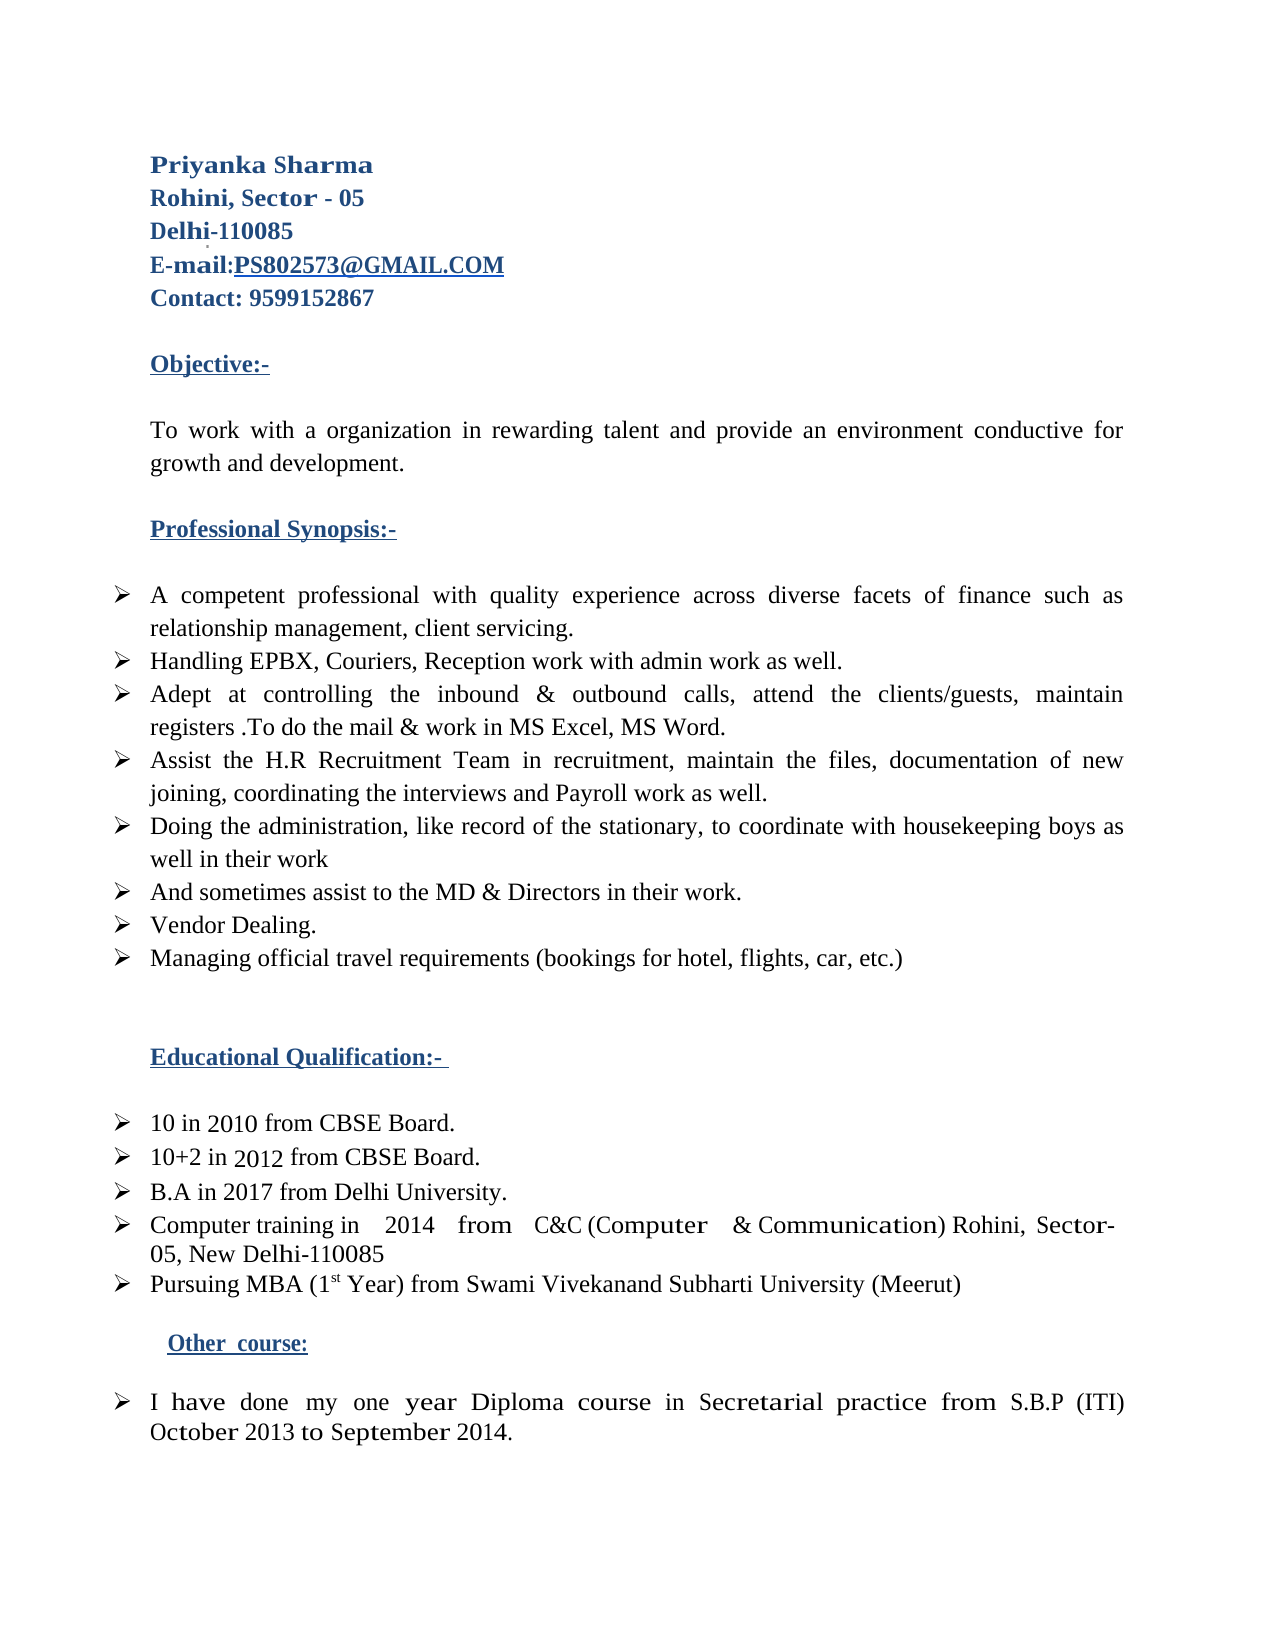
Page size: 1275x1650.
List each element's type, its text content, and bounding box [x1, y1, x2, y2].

list 10 in 2010 from CBSE Board. [112, 1108, 1125, 1138]
list And sometimes assist to the MD & Directors in their work. [112, 877, 1125, 906]
text To work with a organization in rewarding talent and provide an environment conductive for growth and development. [150, 415, 1125, 476]
text Other course: [150, 1328, 1125, 1357]
list Adept at controlling the inbound & outbound calls, attend the clients/guests, maintain registers .To do the mail & work in MS Excel, MS Word. [112, 679, 1125, 741]
list I have done my one year Diploma course in Secretarial practice from S.B.P (ITI) October 2013 to September 2014. [112, 1387, 1125, 1446]
list Doing the administration, like record of the stationary, to coordinate with housekeeping boys as well in their work [112, 811, 1125, 873]
text Delhi-110085 [150, 216, 1125, 245]
subtitle Objective:- [150, 349, 1125, 377]
list 10+2 in 2012 from CBSE Board. [112, 1142, 1125, 1172]
list A competent professional with quality experience across diverse facets of finance such as relationship management, client servicing. [112, 580, 1125, 642]
list Pursuing MBA (1st Year) from Swami Vivekanand Subharti University (Meerut) [865, 1269, 1125, 1298]
list Vendor Dealing. [112, 910, 1125, 939]
text Rohini, Sector - 05 [150, 183, 1125, 212]
text E-mail:PS802573@GMAIL.COM [150, 249, 1125, 279]
text Professional Synopsis:- [150, 514, 1125, 542]
text Contact: 9599152867 [150, 283, 1125, 312]
list Pursuing MBA (1st Year) from Swami Vivekanand Subharti University (Meerut) [112, 1269, 466, 1298]
list Assist the H.R Recruitment Team in recruitment, maintain the files, documentation of new joining, coordinating the interviews and Payroll work as well. [112, 745, 1125, 807]
list Computer training in 2014 from C&C (Computer & Communication) Rohini, Sector-05, New Delhi-110085 [112, 1210, 1125, 1268]
subtitle Educational Qualification:- [150, 1042, 1125, 1071]
list Handling EPBX, Couriers, Reception work with admin work as well. [112, 646, 1125, 674]
text Priyanka Sharma [150, 150, 1125, 179]
list B.A in 2017 from Delhi University. [112, 1177, 1125, 1206]
list Managing official travel requirements (bookings for hotel, flights, car, etc.) [112, 943, 1125, 972]
